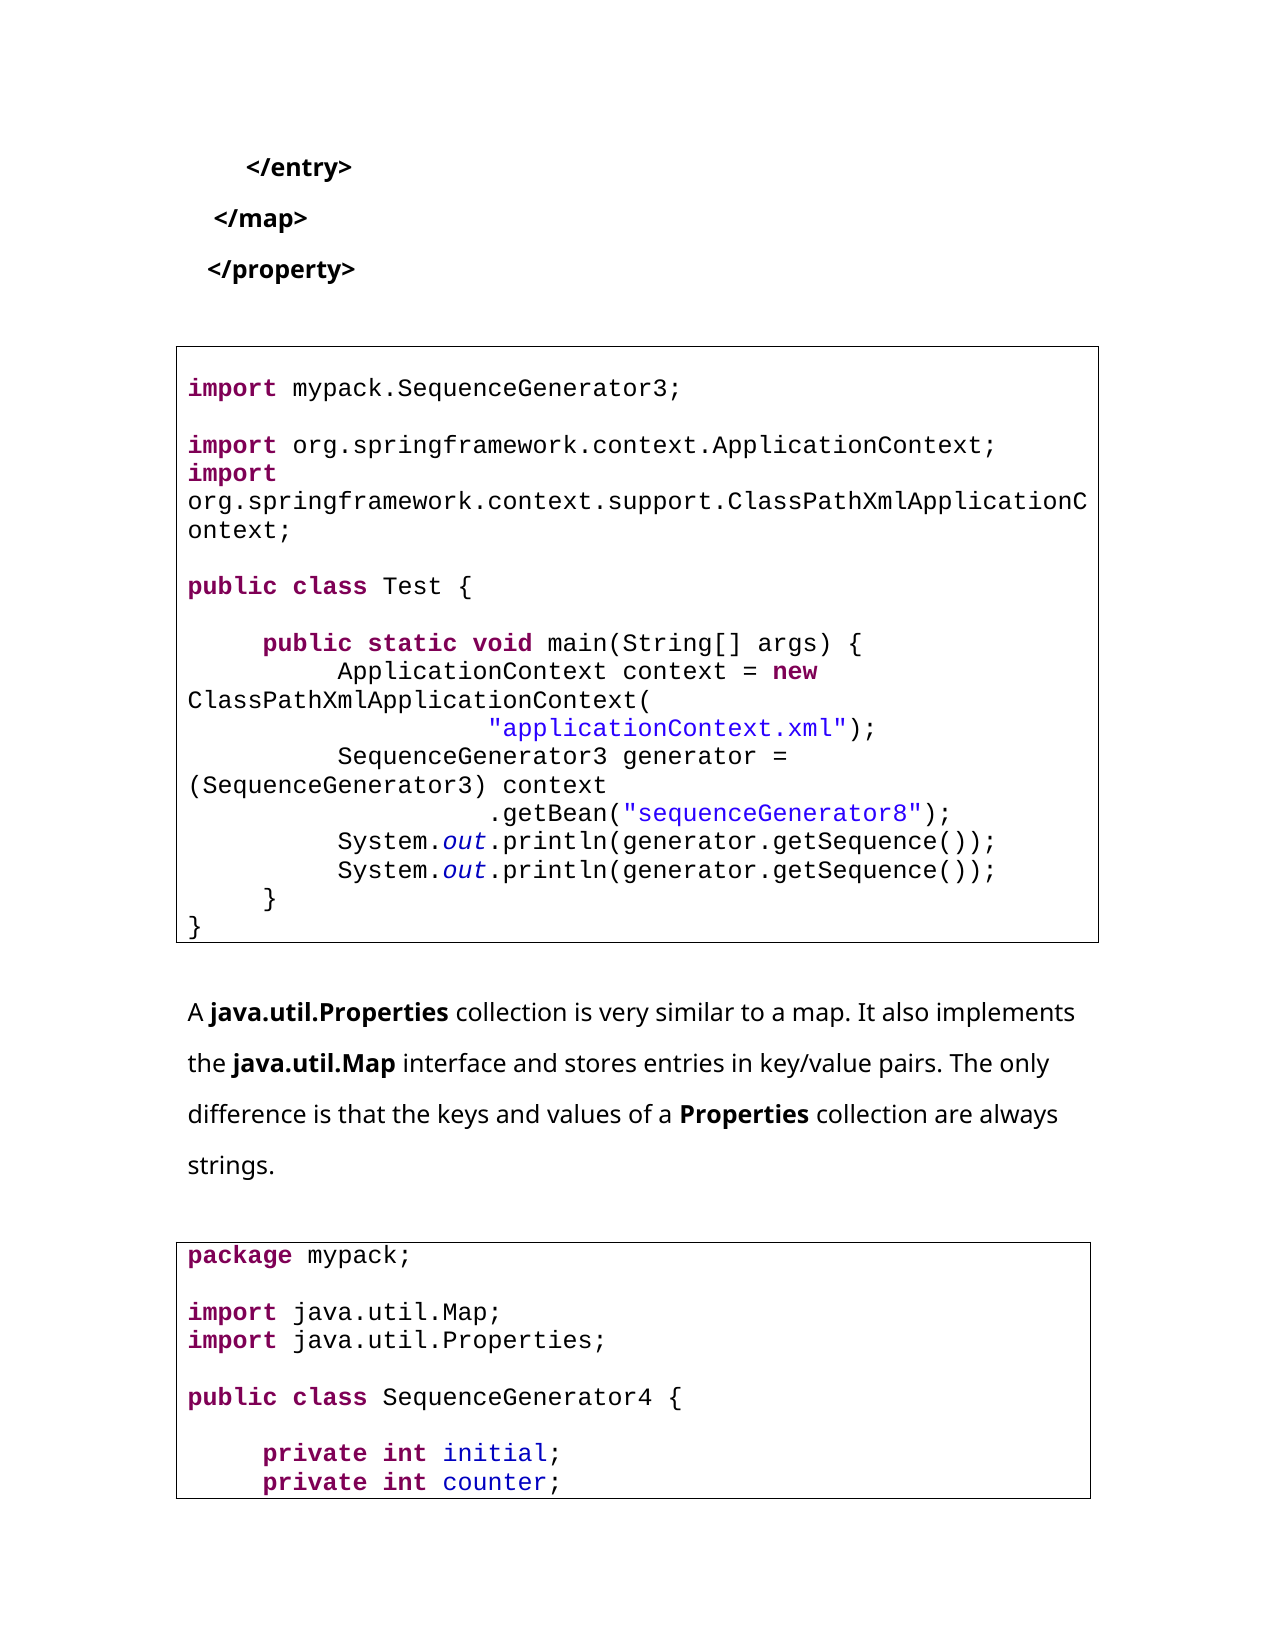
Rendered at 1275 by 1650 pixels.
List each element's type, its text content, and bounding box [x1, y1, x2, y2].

text </map> [187, 201, 1087, 235]
table_header import mypack.SequenceGenerator3; import org.springframework.context.ApplicationContext; import org.springframework.context.support.ClassPathXmlApplicationContext; public class Test { public static void main(String[] args) { ApplicationContext context = new ClassPathXmlApplicationContext( "applicationContext.xml"); SequenceGenerator3 generator = (SequenceGenerator3) context .getBean("sequenceGenerator8"); System.out.println(generator.getSequence()); System.out.println(generator.getSequence()); } } [177, 347, 1098, 942]
text </property> [187, 252, 1087, 286]
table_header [177, 1243, 1090, 1498]
text A java.util.Properties collection is very similar to a map. It also implements the java.util.Map interface and stores entries in key/value pairs. The only difference is that the keys and values of a Properties collection are always strings. [187, 994, 1087, 1182]
text </entry> [187, 150, 1087, 184]
